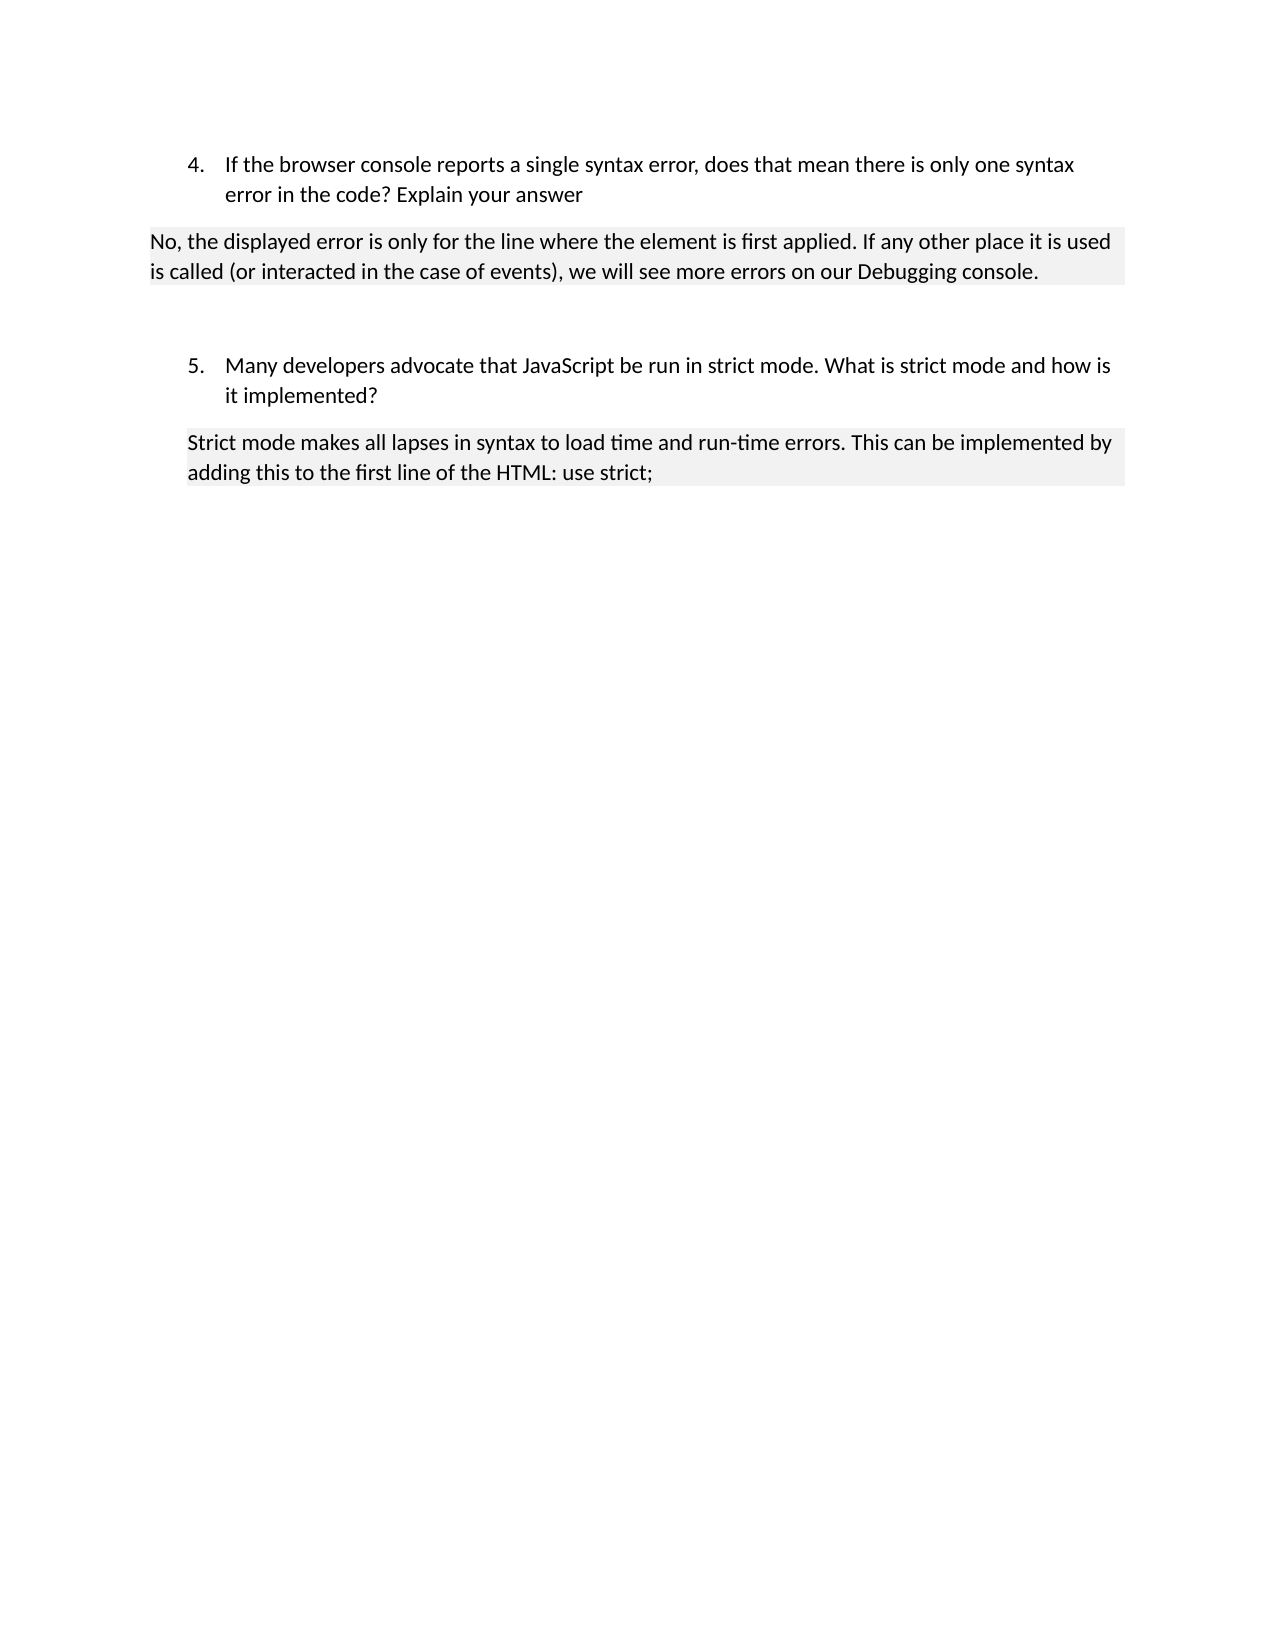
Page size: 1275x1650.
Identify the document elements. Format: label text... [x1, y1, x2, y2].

text Strict mode makes all lapses in syntax to load time and run-time errors. This can be implemented by adding this to the first line of the HTML: use strict; [187, 428, 1125, 486]
list If the browser console reports a single syntax error, does that mean there is only one syntax error in the code? Explain your answer [187, 150, 1125, 208]
text No, the displayed error is only for the line where the element is first applied. If any other place it is used is called (or interacted in the case of events), we will see more errors on our Debugging console. [150, 227, 1125, 285]
list Many developers advocate that JavaScript be run in strict mode. What is strict mode and how is it implemented? [187, 351, 1125, 409]
